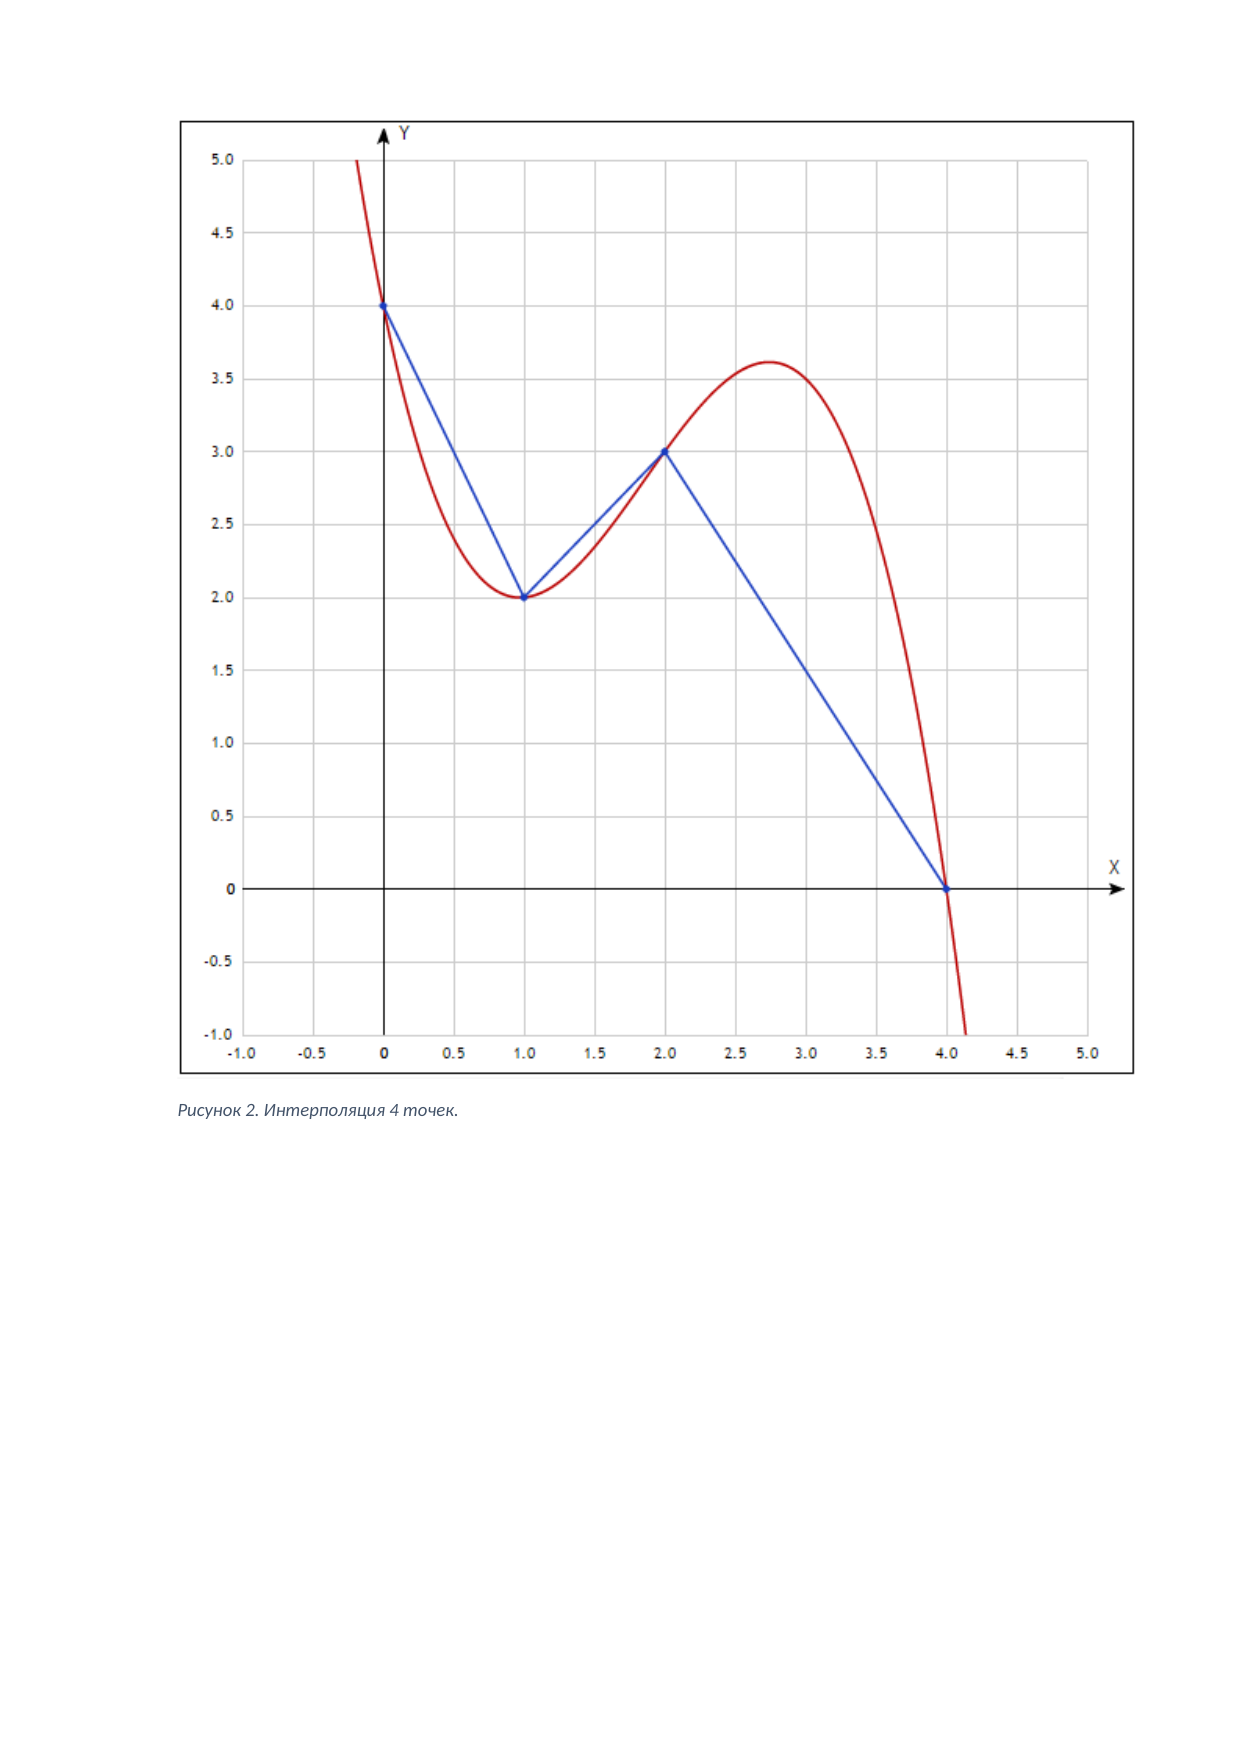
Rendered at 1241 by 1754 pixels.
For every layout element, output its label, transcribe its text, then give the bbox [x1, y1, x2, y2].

picture [177, 118, 1139, 1079]
